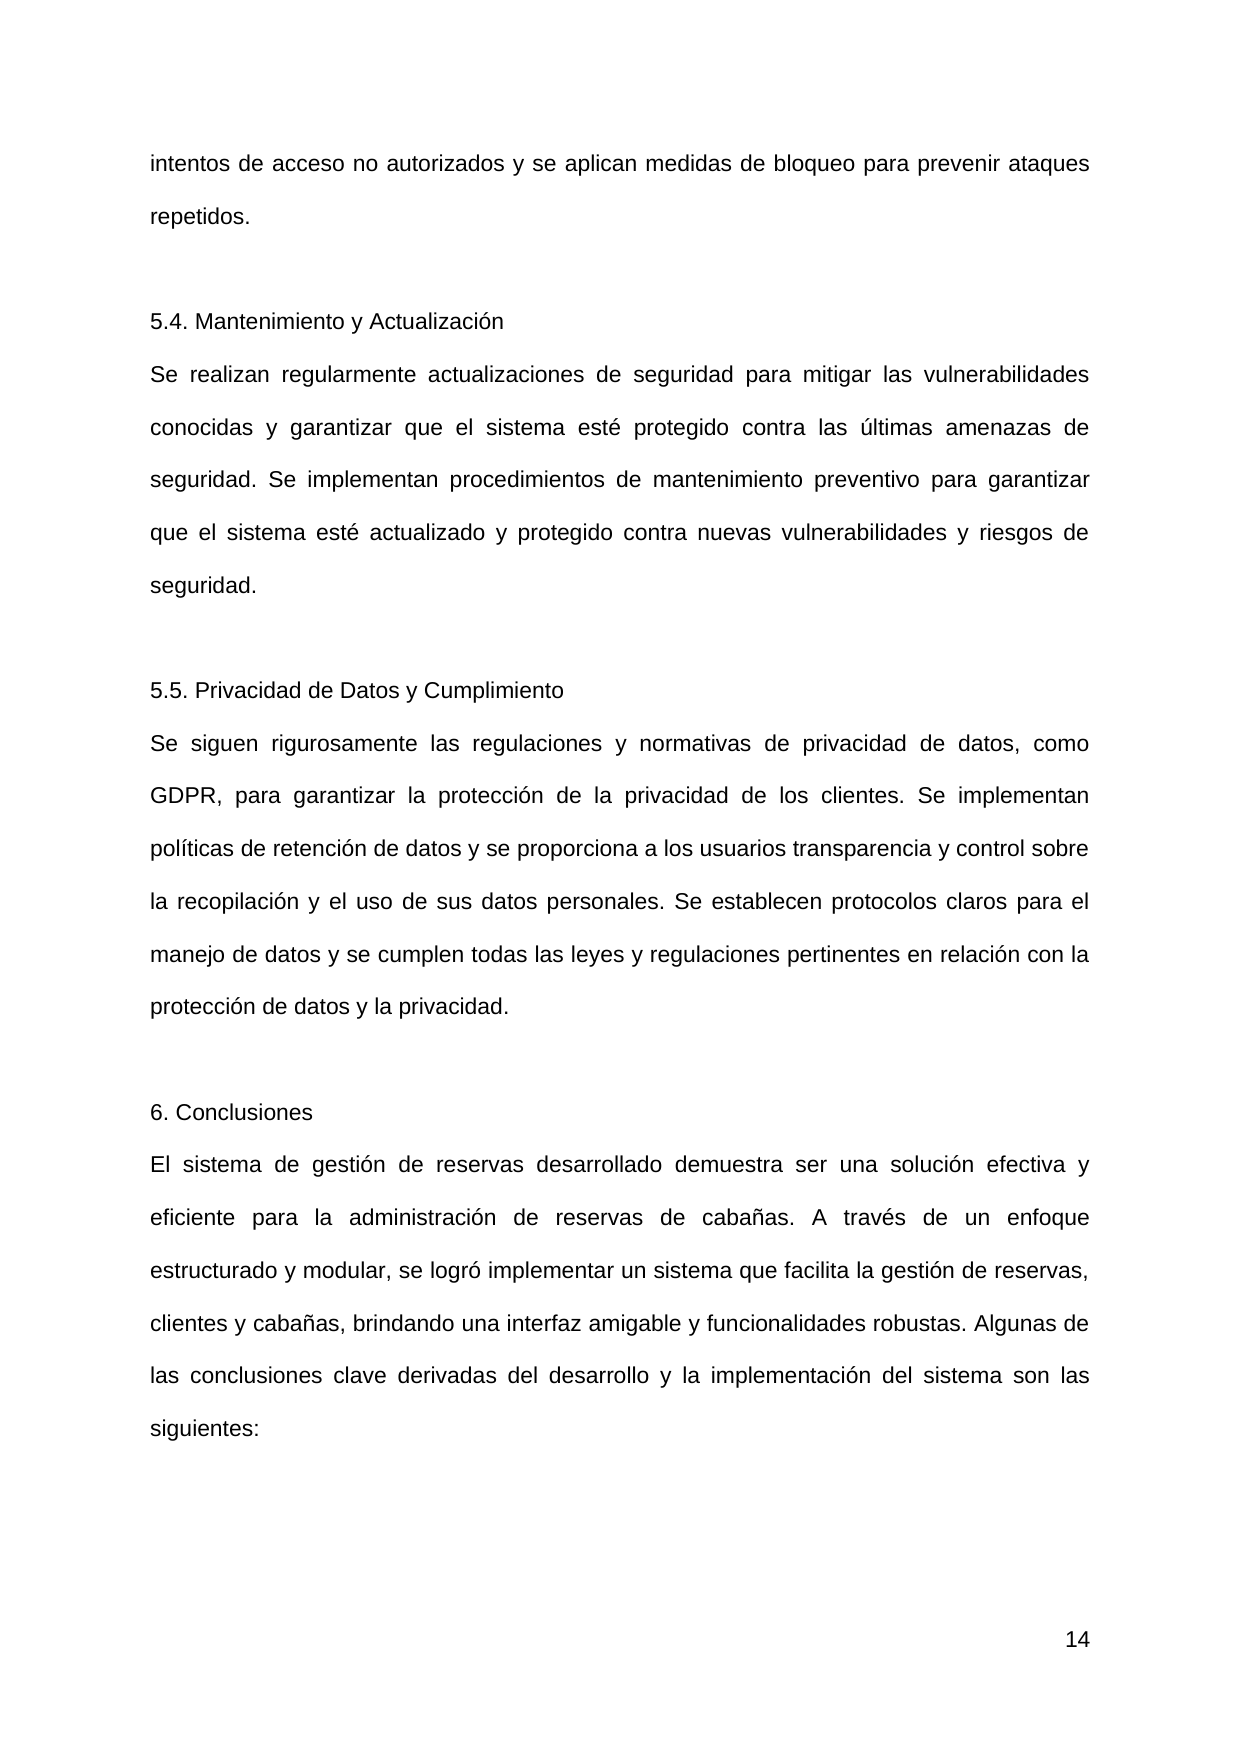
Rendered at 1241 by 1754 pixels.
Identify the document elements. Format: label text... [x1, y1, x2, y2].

text El sistema de gestión de reservas desarrollado demuestra ser una solución efectiva y eficiente para la administración de reservas de cabañas. A través de un enfoque estructurado y modular, se logró implementar un sistema que facilita la gestión de reservas, clientes y cabañas, brindando una interfaz amigable y funcionalidades robustas. Algunas de las conclusiones clave derivadas del desarrollo y la implementación del sistema son las siguientes: [150, 1151, 1090, 1441]
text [150, 150, 1090, 229]
text 5.5. Privacidad de Datos y Cumplimiento [150, 677, 1090, 703]
text 5.4. Mantenimiento y Actualización [150, 308, 1090, 334]
text Se realizan regularmente actualizaciones de seguridad para mitigar las vulnerabilidades conocidas y garantizar que el sistema esté protegido contra las últimas amenazas de seguridad. Se implementan procedimientos de mantenimiento preventivo para garantizar que el sistema esté actualizado y protegido contra nuevas vulnerabilidades y riesgos de seguridad. [150, 361, 1090, 598]
text Se siguen rigurosamente las regulaciones y normativas de privacidad de datos, como GDPR, para garantizar la protección de la privacidad de los clientes. Se implementan políticas de retención de datos y se proporciona a los usuarios transparencia y control sobre la recopilación y el uso de sus datos personales. Se establecen protocolos claros para el manejo de datos y se cumplen todas las leyes y regulaciones pertinentes en relación con la protección de datos y la privacidad. [150, 730, 1090, 1020]
text 6. Conclusiones [150, 1099, 1090, 1125]
